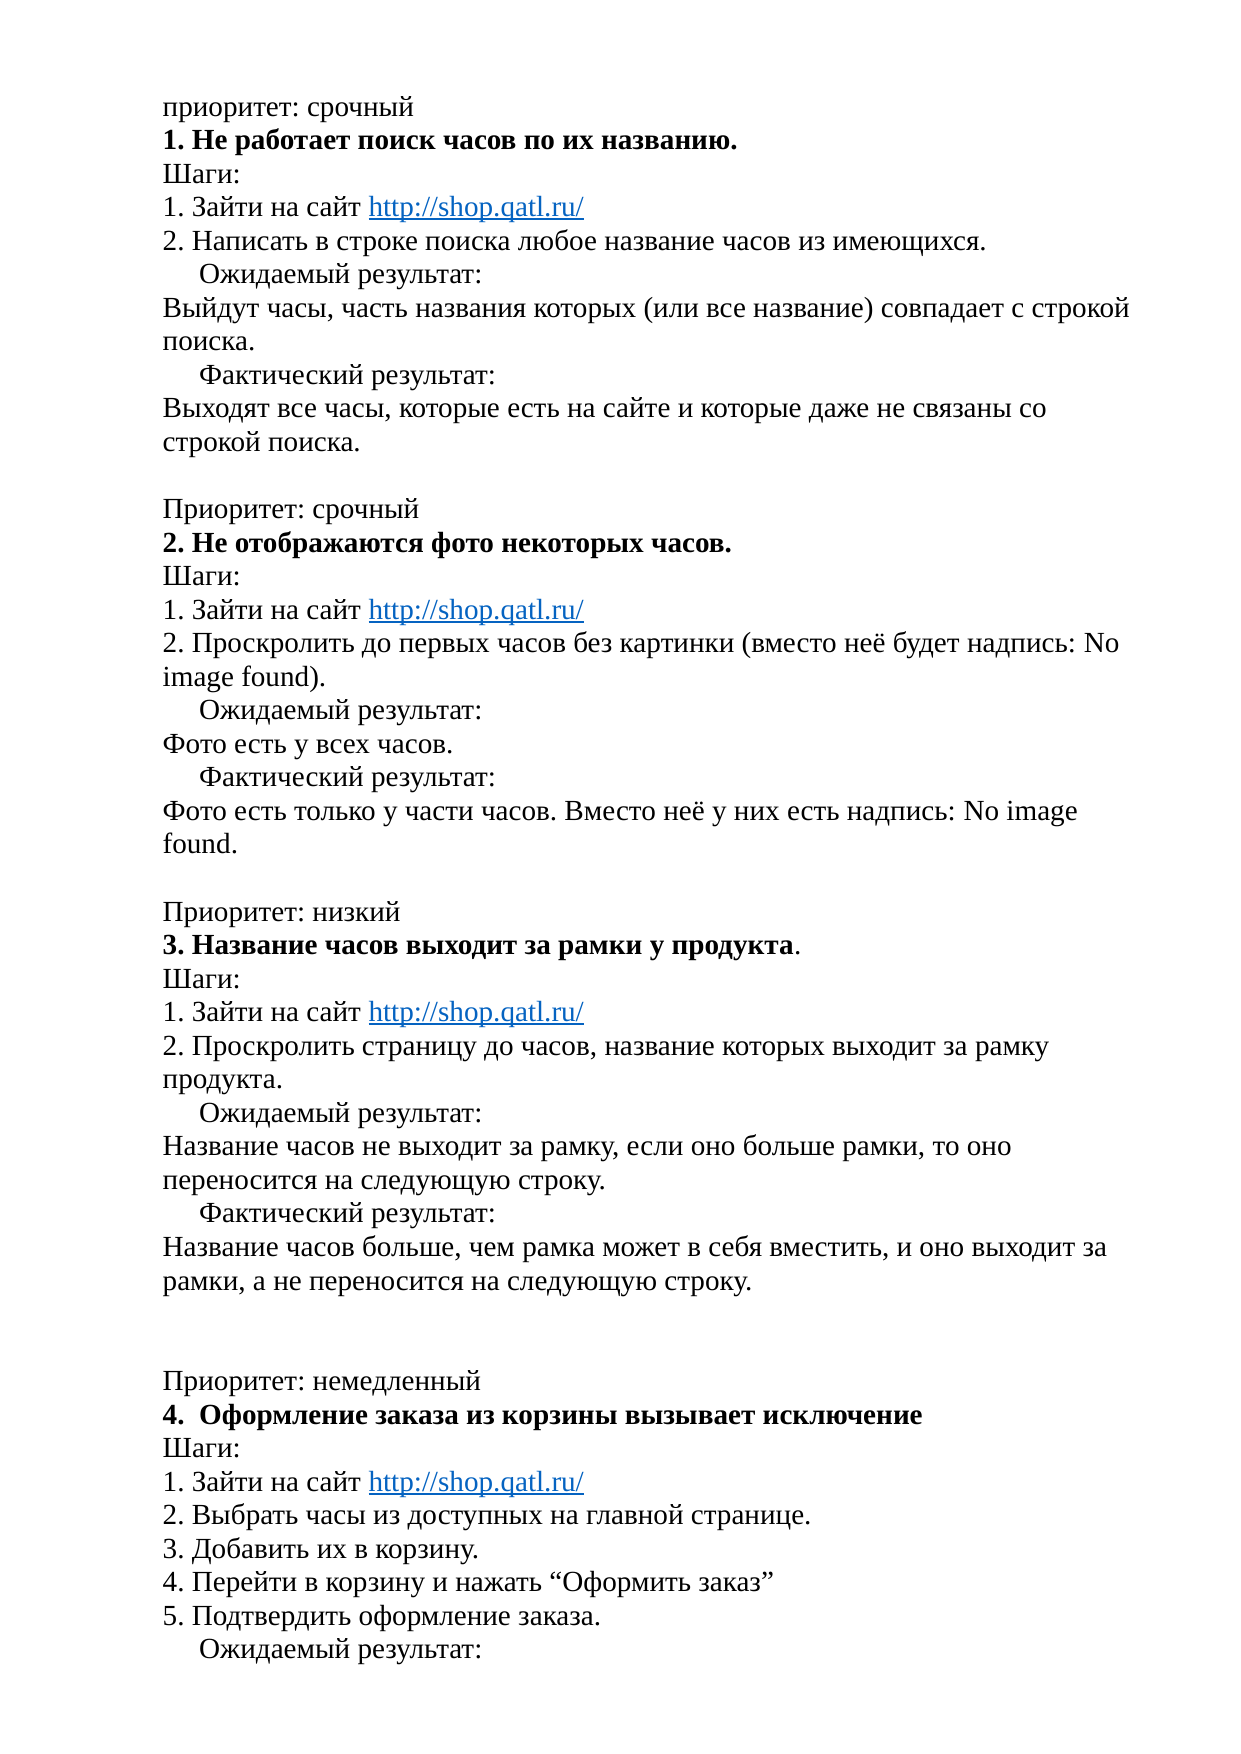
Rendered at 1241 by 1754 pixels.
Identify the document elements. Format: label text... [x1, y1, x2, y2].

text Шаги: [162, 961, 1152, 994]
text Шаги: [162, 558, 1152, 592]
text приоритет: срочный [89, 89, 1152, 122]
text 1. Зайти на сайт http://shop.qatl.ru/ [162, 994, 1152, 1028]
text Ожидаемый результат: [162, 256, 1152, 290]
text Шаги: [162, 1430, 1152, 1464]
text 1. Зайти на сайт http://shop.qatl.ru/ [162, 592, 1152, 625]
text Ожидаемый результат: [162, 1632, 1152, 1665]
text 4. Перейти в корзину и нажать “Оформить заказ” [162, 1564, 1152, 1598]
text 1. Зайти на сайт http://shop.qatl.ru/ [162, 1464, 1152, 1497]
text Выходят все часы, которые есть на сайте и которые даже не связаны со строкой поиска. [162, 391, 1152, 458]
text 2. Написать в строке поиска любое название часов из имеющихся. [162, 223, 1152, 256]
text Шаги: [162, 156, 1152, 189]
text Ожидаемый результат: [162, 1095, 1152, 1128]
text Название часов не выходит за рамку, если оно больше рамки, то оно переносится на следующую строку. [162, 1128, 1152, 1196]
text 5. Подтвердить оформление заказа. [162, 1598, 1152, 1632]
text 1. Не работает поиск часов по их названию. [162, 122, 1152, 156]
text 2. Проскролить страницу до часов, название которых выходит за рамку продукта. [162, 1028, 1152, 1095]
text 4. Оформление заказа из корзины вызывает исключение [162, 1397, 1152, 1430]
text 2. Не отображаются фото некоторых часов. [162, 525, 1152, 558]
text 2. Выбрать часы из доступных на главной странице. [162, 1497, 1152, 1531]
text 2. Проскролить до первых часов без картинки (вместо неё будет надпись: No image found). [162, 625, 1152, 692]
text Фото есть только у части часов. Вместо неё у них есть надпись: No image found. [162, 793, 1152, 860]
text Выйдут часы, часть названия которых (или все название) совпадает с строкой поиска. [162, 290, 1152, 357]
text Фактический результат: [162, 1196, 1152, 1229]
text Фактический результат: [162, 357, 1152, 391]
text Название часов больше, чем рамка может в себя вместить, и оно выходит за рамки, а не переносится на следующую строку. [162, 1229, 1152, 1296]
text Фото есть у всех часов. [162, 726, 1152, 759]
text 1. Зайти на сайт http://shop.qatl.ru/ [162, 189, 1152, 223]
text Фактический результат: [162, 759, 1152, 793]
text Приоритет: низкий [162, 894, 1152, 927]
text Ожидаемый результат: [162, 692, 1152, 726]
text Приоритет: срочный [162, 491, 1152, 525]
text 3. Добавить их в корзину. [162, 1531, 1152, 1564]
text Приоритет: немедленный [162, 1363, 1152, 1397]
text 3. Название часов выходит за рамки у продукта. [162, 927, 1152, 961]
